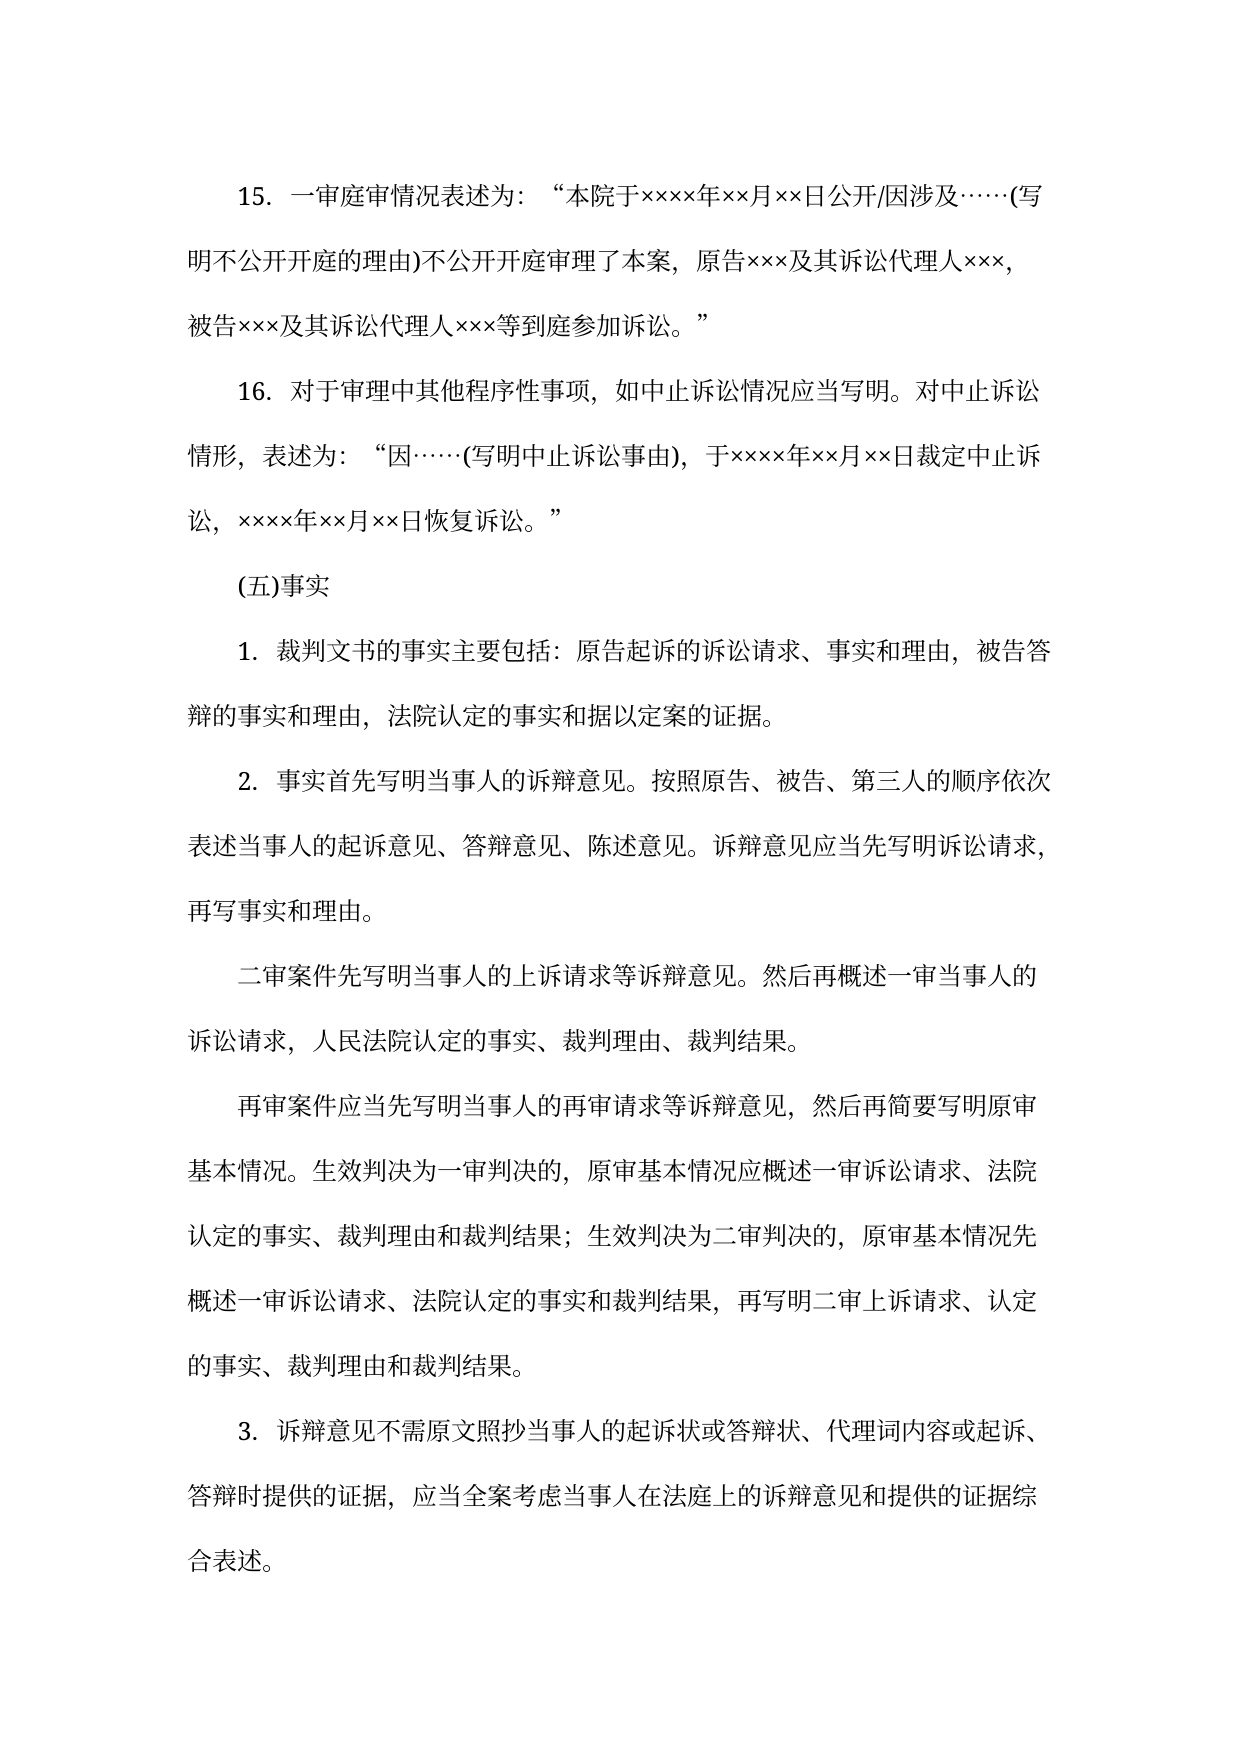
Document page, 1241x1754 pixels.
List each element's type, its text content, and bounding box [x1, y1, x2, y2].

text 1．裁判文书的事实主要包括：原告起诉的诉讼请求、事实和理由，被告答辩的事实和理由，法院认定的事实和据以定案的证据。 [187, 617, 1053, 747]
text 再审案件应当先写明当事人的再审请求等诉辩意见，然后再简要写明原审基本情况。生效判决为一审判决的，原审基本情况应概述一审诉讼请求、法院认定的事实、裁判理由和裁判结果；生效判决为二审判决的，原审基本情况先概述一审诉讼请求、法院认定的事实和裁判结果，再写明二审上诉请求、认定的事实、裁判理由和裁判结果。 [187, 1072, 1053, 1397]
text 15．一审庭审情况表述为：“本院于××××年××月××日公开/因涉及……(写明不公开开庭的理由)不公开开庭审理了本案，原告×××及其诉讼代理人×××，被告×××及其诉讼代理人×××等到庭参加诉讼。” [187, 162, 1053, 357]
text 二审案件先写明当事人的上诉请求等诉辩意见。然后再概述一审当事人的诉讼请求，人民法院认定的事实、裁判理由、裁判结果。 [187, 942, 1053, 1072]
text 2．事实首先写明当事人的诉辩意见。按照原告、被告、第三人的顺序依次表述当事人的起诉意见、答辩意见、陈述意见。诉辩意见应当先写明诉讼请求，再写事实和理由。 [187, 747, 1053, 942]
text 3．诉辩意见不需原文照抄当事人的起诉状或答辩状、代理词内容或起诉、答辩时提供的证据，应当全案考虑当事人在法庭上的诉辩意见和提供的证据综合表述。 [187, 1397, 1053, 1592]
text (五)事实 [187, 552, 1053, 617]
text 16．对于审理中其他程序性事项，如中止诉讼情况应当写明。对中止诉讼情形，表述为：“因……(写明中止诉讼事由)，于××××年××月××日裁定中止诉讼，××××年××月××日恢复诉讼。” [187, 357, 1053, 552]
